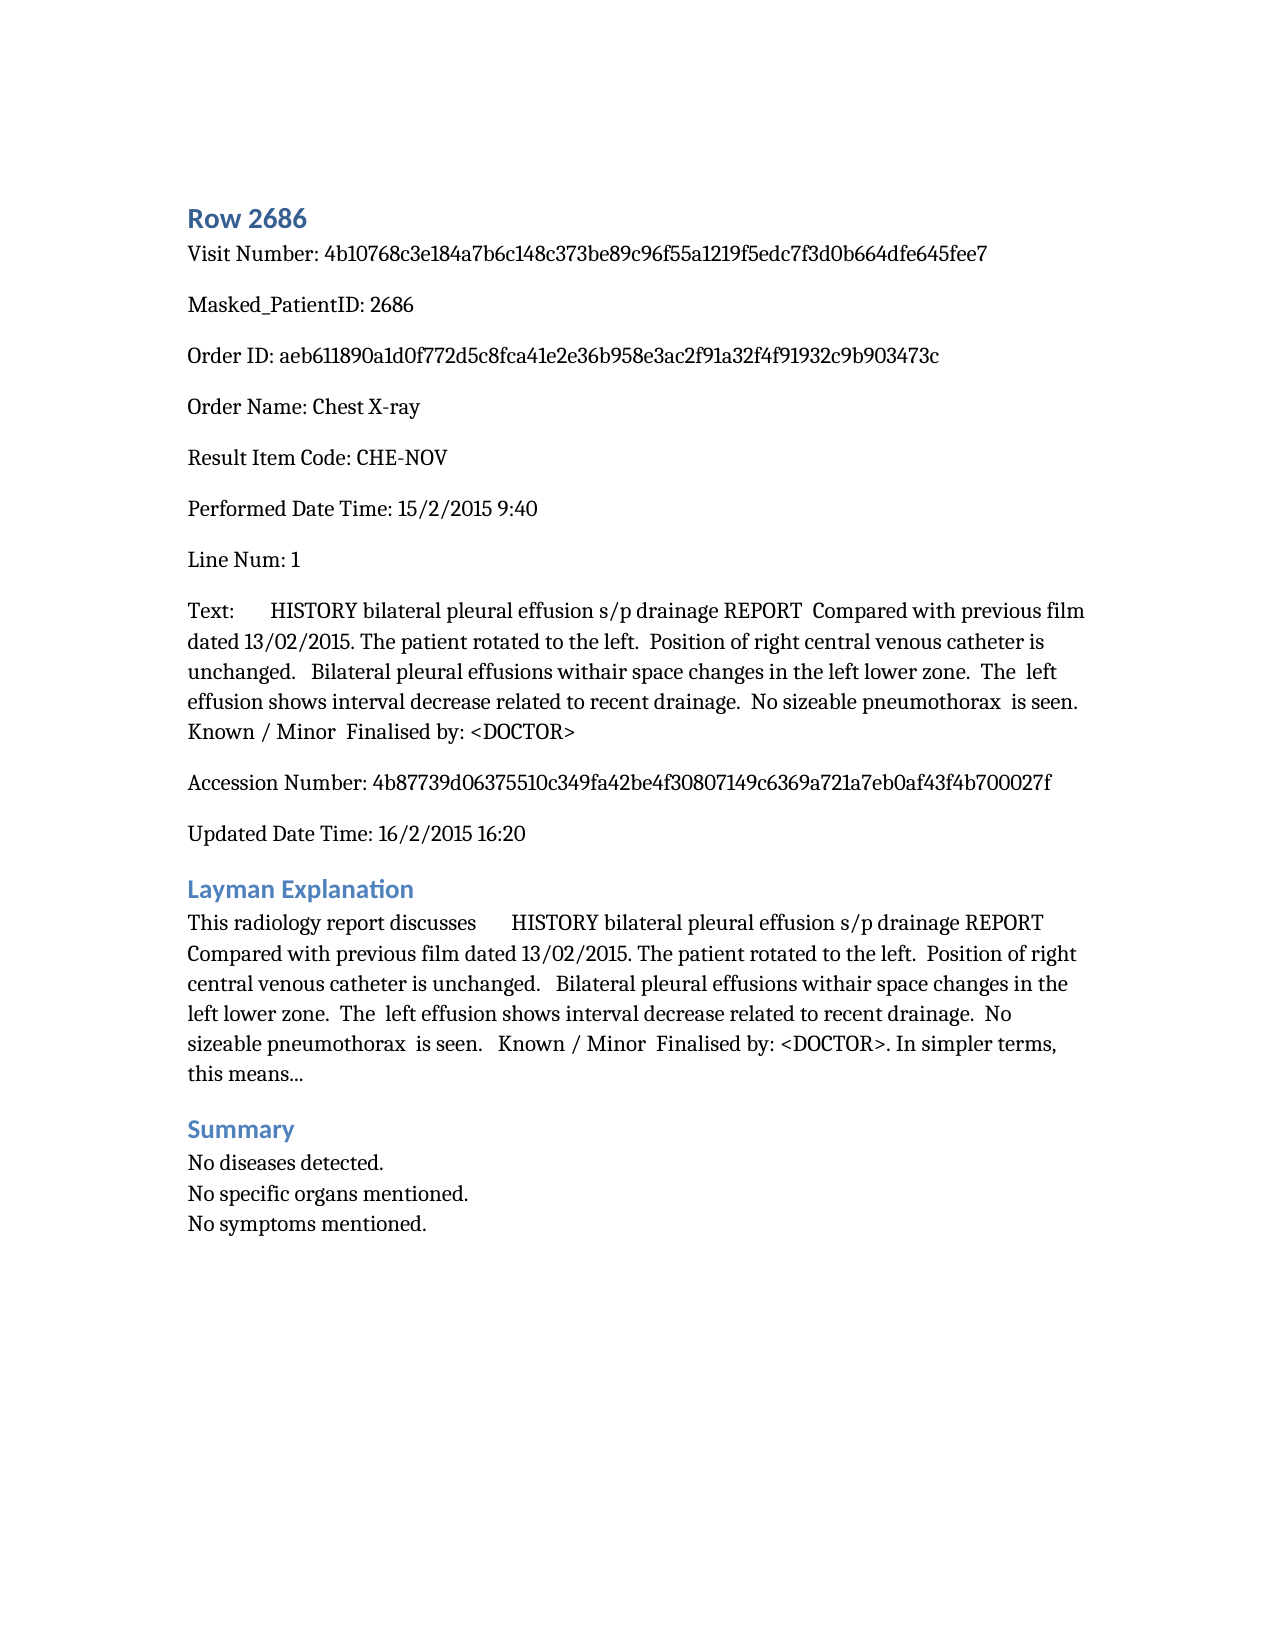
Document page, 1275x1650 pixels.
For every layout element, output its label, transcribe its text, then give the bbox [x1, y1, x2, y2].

text Result Item Code: CHE-NOV [187, 445, 1087, 471]
subtitle Layman Explanation [187, 872, 1087, 905]
text Updated Date Time: 16/2/2015 16:20 [187, 821, 1087, 847]
subtitle Row 2686 [187, 200, 1087, 236]
text Accession Number: 4b87739d06375510c349fa42be4f30807149c6369a721a7eb0af43f4b700027f [187, 770, 1087, 796]
text Order ID: aeb611890a1d0f772d5c8fca41e2e36b958e3ac2f91a32f4f91932c9b903473c [187, 343, 1087, 369]
text Text: HISTORY bilateral pleural effusion s/p drainage REPORT Compared with previous film dated 13/02/2015. The patient rotated to the left. Position of right central venous catheter is unchanged. Bilateral pleural effusions withair space changes in the left lower zone. The left effusion shows interval decrease related to recent drainage. No sizeable pneumothorax is seen. Known / Minor Finalised by: <DOCTOR> [187, 598, 1087, 745]
text No diseases detected. No specific organs mentioned. No symptoms mentioned. [187, 1150, 1087, 1237]
text Visit Number: 4b10768c3e184a7b6c148c373be89c96f55a1219f5edc7f3d0b664dfe645fee7 [187, 241, 1087, 267]
text Masked_PatientID: 2686 [187, 292, 1087, 318]
text This radiology report discusses HISTORY bilateral pleural effusion s/p drainage REPORT Compared with previous film dated 13/02/2015. The patient rotated to the left. Position of right central venous catheter is unchanged. Bilateral pleural effusions withair space changes in the left lower zone. The left effusion shows interval decrease related to recent drainage. No sizeable pneumothorax is seen. Known / Minor Finalised by: <DOCTOR>. In simpler terms, this means... [187, 910, 1087, 1087]
text Performed Date Time: 15/2/2015 9:40 [187, 496, 1087, 522]
text Order Name: Chest X-ray [187, 394, 1087, 420]
text Line Num: 1 [187, 547, 1087, 573]
subtitle Summary [187, 1112, 1087, 1145]
